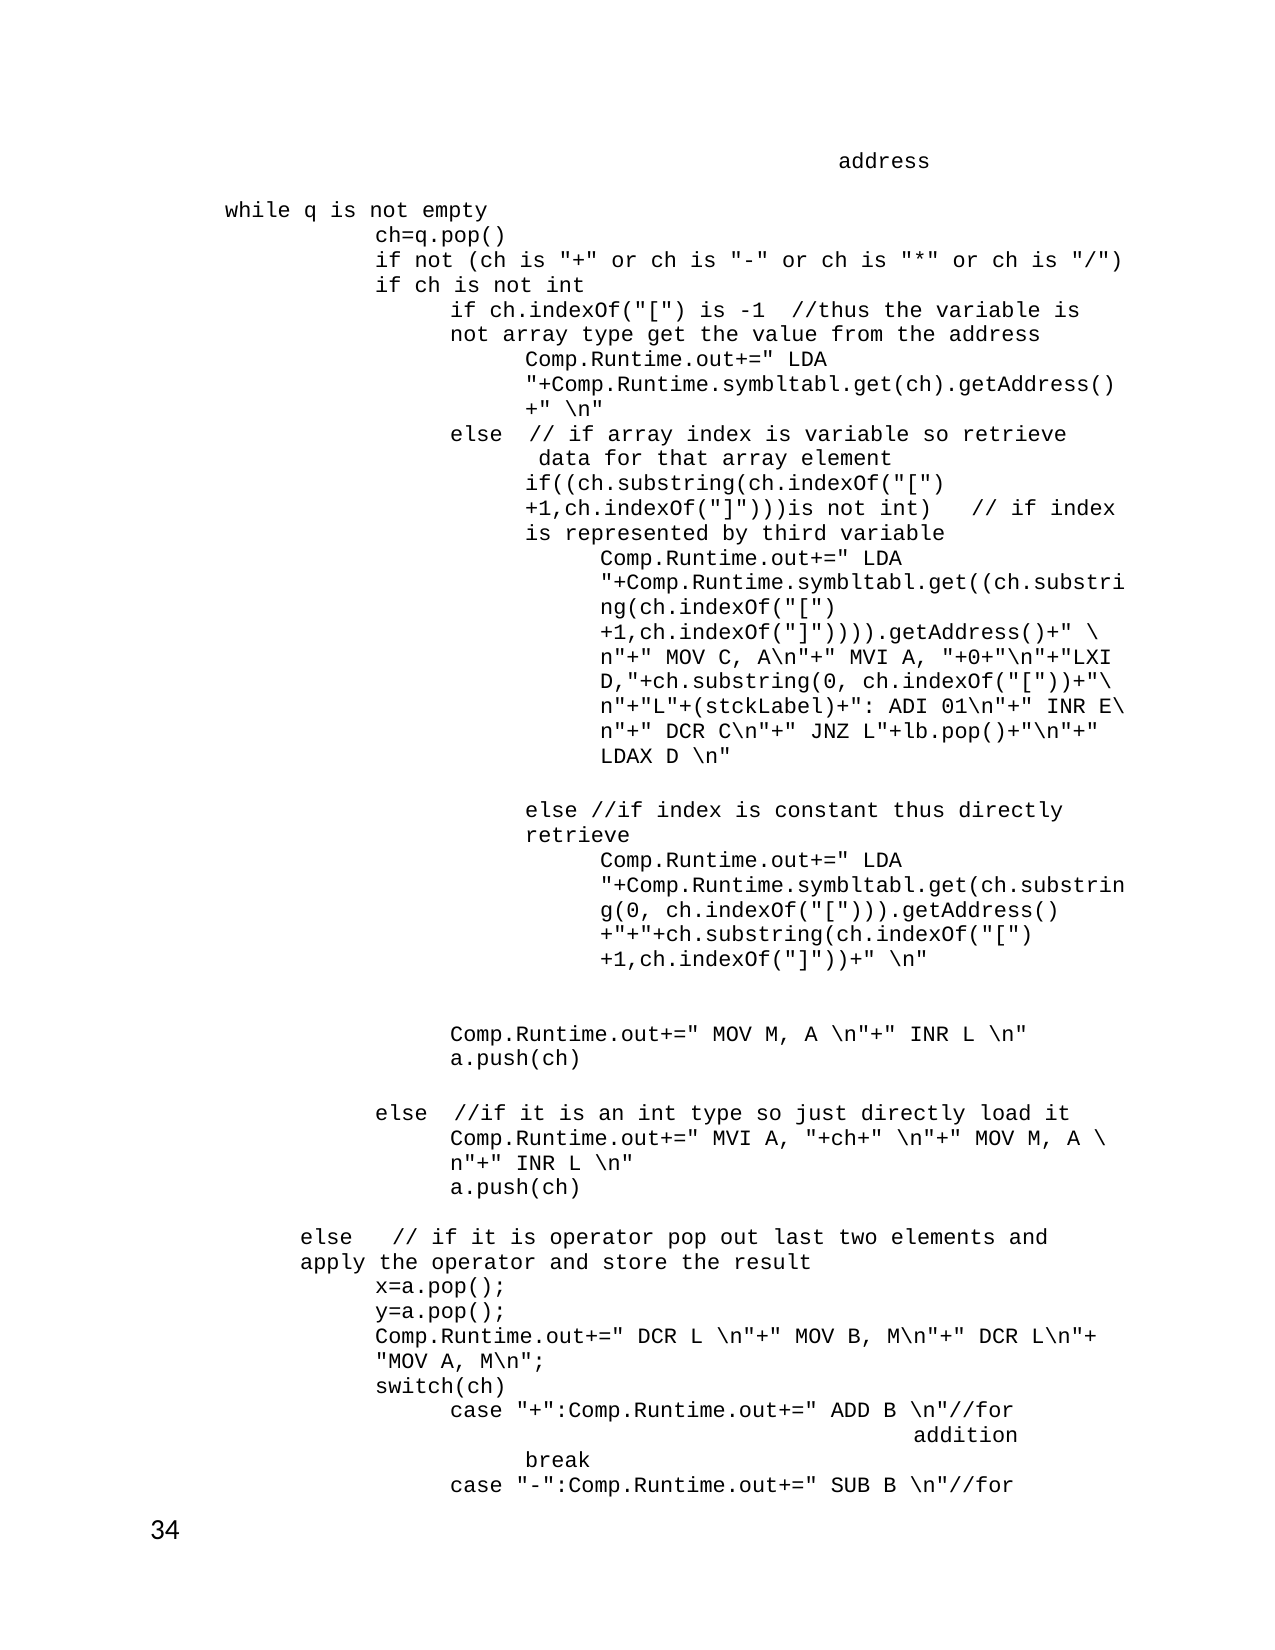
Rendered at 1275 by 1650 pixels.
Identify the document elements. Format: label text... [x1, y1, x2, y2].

text Comp.Runtime.out+=" LDA "+Comp.Runtime.symbltabl.get(ch).getAddress()+" \n" [525, 348, 1125, 423]
text switch(ch) [150, 1375, 1125, 1399]
text Comp.Runtime.out+=" MVI A, "+ch+" \n"+" MOV M, A \n"+" INR L \n" [450, 1127, 1125, 1176]
text x=a.pop(); [150, 1276, 1125, 1300]
text a.push(ch) [150, 1047, 1125, 1072]
text else // if it is operator pop out last two elements and apply the operator and store the result [300, 1226, 1125, 1276]
text data for that array element [450, 447, 1125, 472]
text addition [825, 1424, 1125, 1449]
text if ch.indexOf("[") is -1 //thus the variable is [150, 299, 1125, 323]
text case "+":Comp.Runtime.out+=" ADD B \n"//for [450, 1399, 1125, 1424]
text "MOV A, M\n"; [300, 1350, 1125, 1375]
text else //if index is constant thus directly retrieve [525, 799, 1125, 849]
text Comp.Runtime.out+=" LDA "+Comp.Runtime.symbltabl.get(ch.substring(0, ch.indexOf("["))).getAddress()+"+"+ch.substring(ch.indexOf("[")+1,ch.indexOf("]"))+" \n" [600, 849, 1125, 1023]
text if ch is not int [150, 274, 1125, 299]
text if((ch.substring(ch.indexOf("[")+1,ch.indexOf("]")))is not int) // if index is represented by third variable [525, 472, 1125, 547]
text address [750, 150, 1125, 175]
text ch=q.pop() [150, 224, 1125, 249]
text else // if array index is variable so retrieve [150, 423, 1125, 447]
text Comp.Runtime.out+=" LDA "+Comp.Runtime.symbltabl.get((ch.substring(ch.indexOf("[")+1,ch.indexOf("]")))).getAddress()+" \n"+" MOV C, A\n"+" MVI A, "+0+"\n"+"LXI D,"+ch.substring(0, ch.indexOf("["))+"\n"+"L"+(stckLabel)+": ADI 01\n"+" INR E\n"+" DCR C\n"+" JNZ L"+lb.pop()+"\n"+" LDAX D \n" [600, 547, 1125, 770]
text Comp.Runtime.out+=" DCR L \n"+" MOV B, M\n"+" DCR L\n"+ [150, 1325, 1125, 1350]
text a.push(ch) [150, 1176, 1125, 1201]
text Comp.Runtime.out+=" MOV M, A \n"+" INR L \n" [150, 1023, 1125, 1047]
text break [150, 1449, 1125, 1474]
text not array type get the value from the address [150, 323, 1125, 348]
text if not (ch is "+" or ch is "-" or ch is "*" or ch is "/") [150, 249, 1125, 274]
text while q is not empty [150, 199, 1125, 224]
text else //if it is an int type so just directly load it [150, 1102, 1125, 1127]
text y=a.pop(); [150, 1300, 1125, 1325]
text case "-":Comp.Runtime.out+=" SUB B \n"//for [150, 1474, 1125, 1499]
